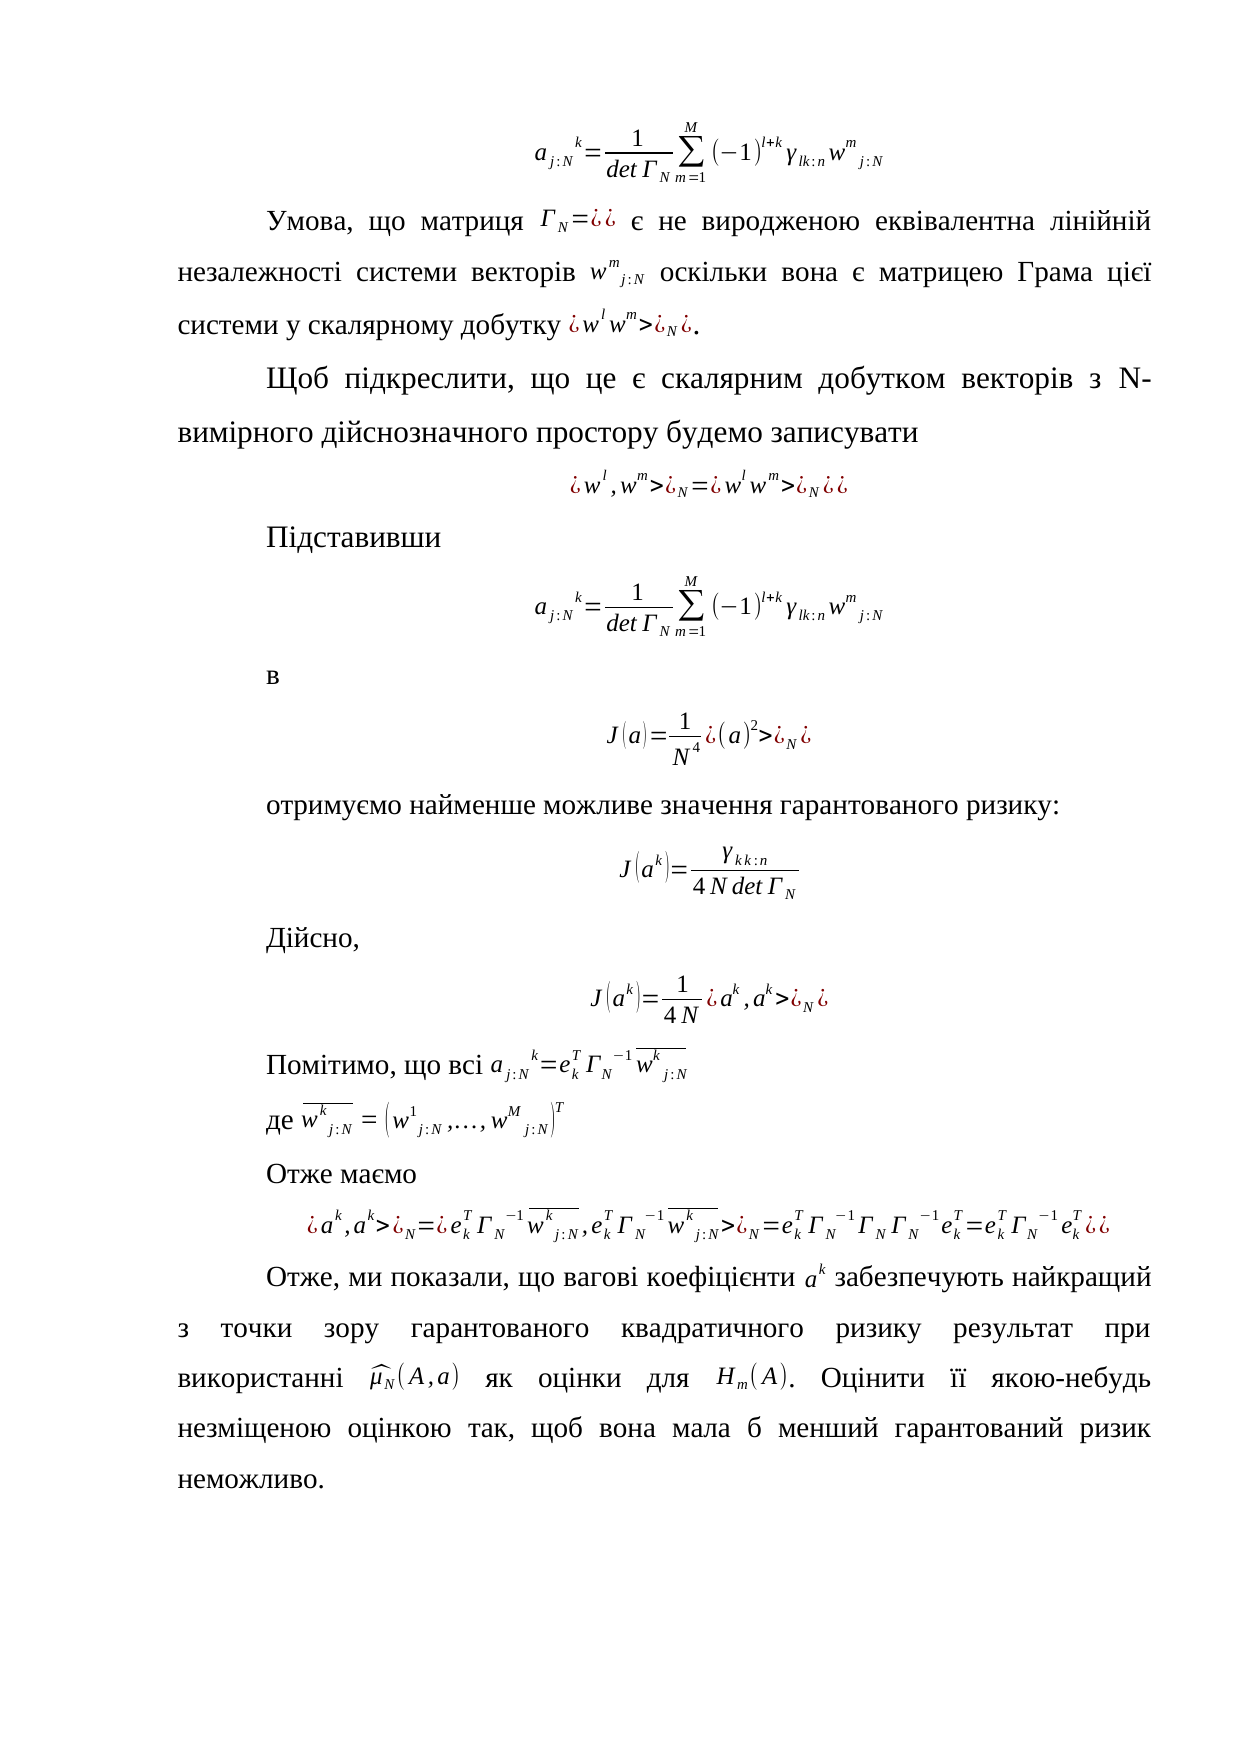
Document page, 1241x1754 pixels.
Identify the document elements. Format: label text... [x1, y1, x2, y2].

text Щоб підкреслити, що це є скалярним добутком векторів з N-вимірного дійснозначного простору будемо записувати [177, 359, 1152, 449]
text отримуємо найменше можливе значення гарантованого ризику: [177, 787, 1152, 820]
text в [177, 657, 1152, 691]
text Помітимо, що всі [177, 1046, 1152, 1082]
text Отже, ми показали, що вагові коефіцієнти забезпечують найкращий з точки зору гарантованого квадратичного ризику результат при використанні як оцінки для . Оцінити її якою-небудь незміщеною оцінкою так, щоб вона мала б менший гарантований ризик неможливо. [177, 1259, 1152, 1494]
text Отже маємо [177, 1157, 1152, 1190]
text де = [177, 1099, 1152, 1140]
text Підставивши [177, 518, 1152, 554]
text Умова, що матриця є не виродженою еквівалентна лінійній незалежності системи векторів оскільки вона є матрицею Грама цієї системи у скалярному добутку . [177, 203, 1152, 341]
text Дійсно, [177, 920, 1152, 954]
